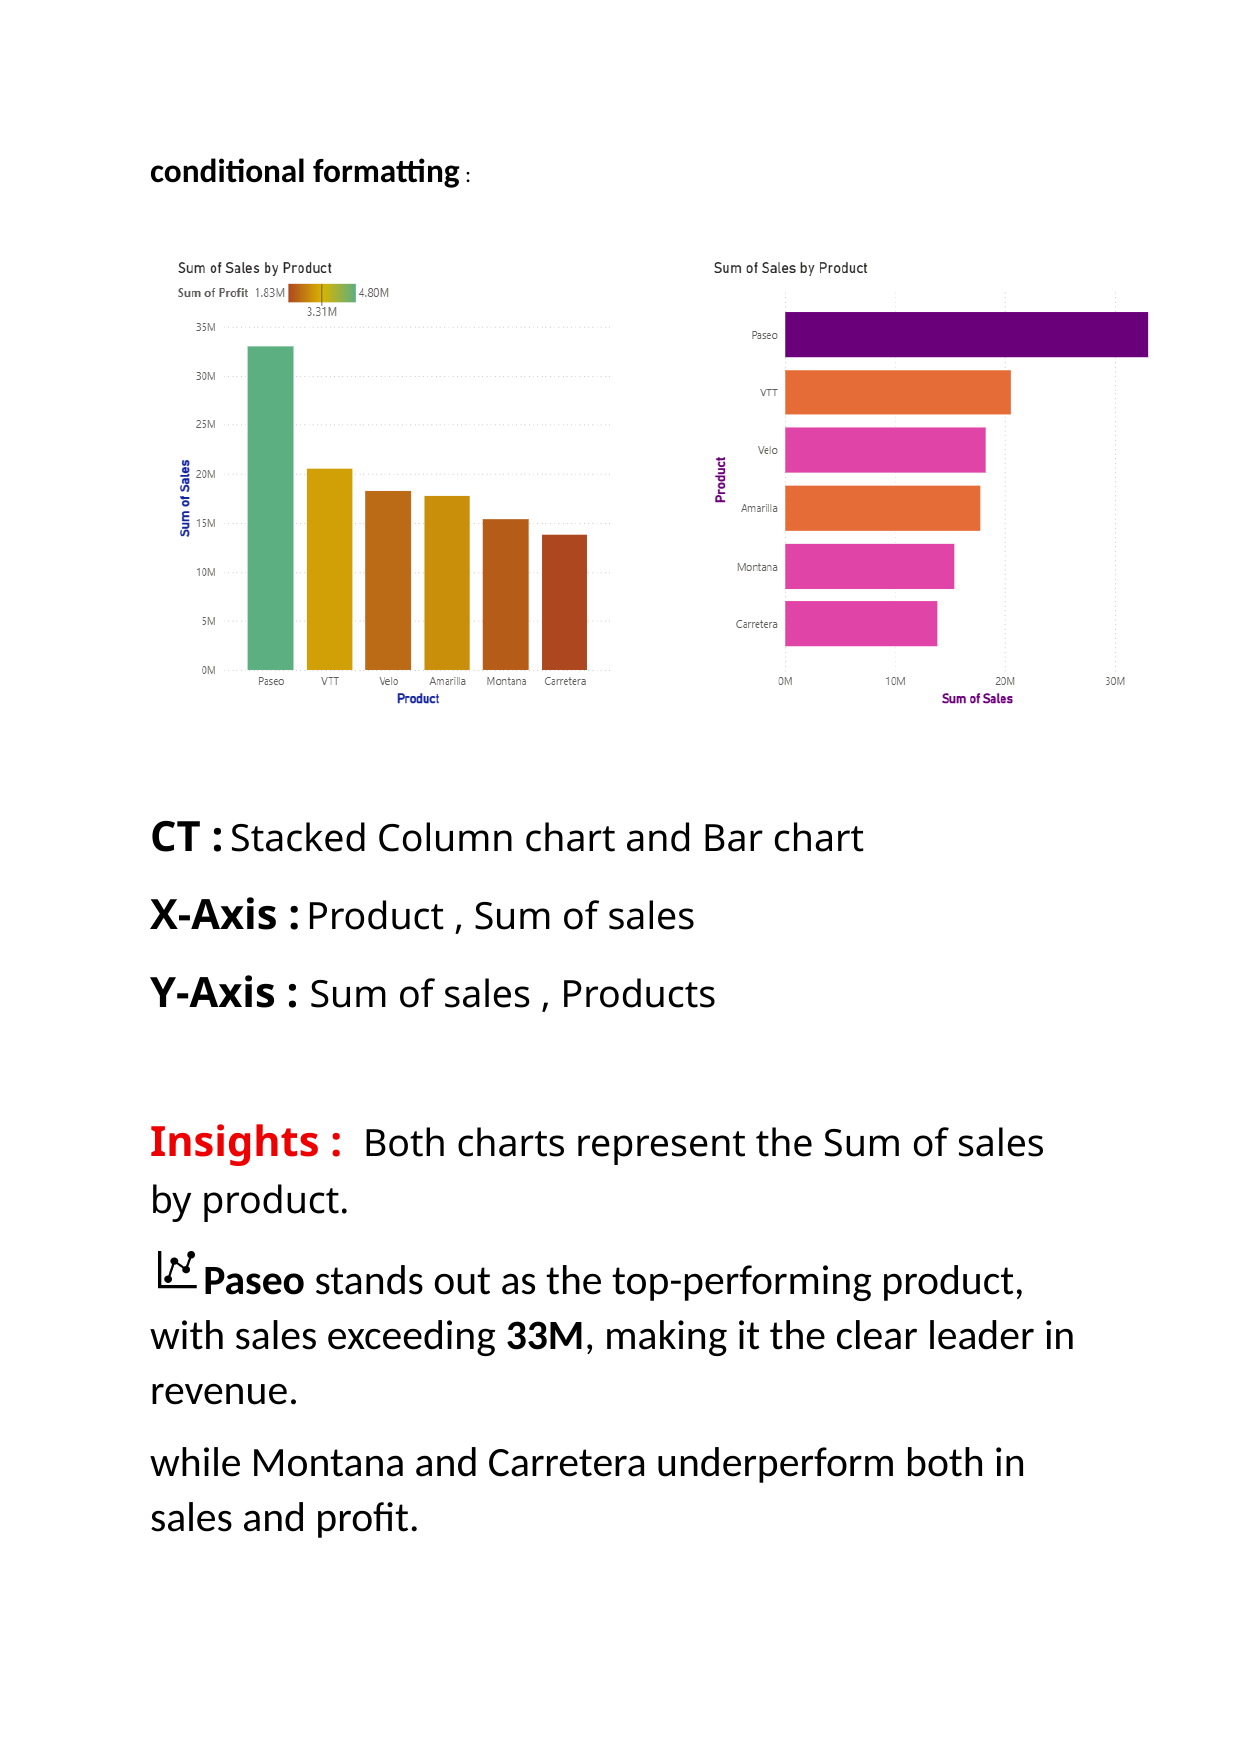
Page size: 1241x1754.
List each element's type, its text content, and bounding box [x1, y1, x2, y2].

text Y-Axis : Sum of sales , Products [150, 962, 1090, 1019]
text CT : Stacked Column chart and Bar chart [150, 807, 1090, 863]
picture [150, 1244, 204, 1295]
text Paseo stands out as the top-performing product, with sales exceeding 33M, making it the clear leader in revenue. [150, 1245, 1090, 1415]
text X-Axis : Product , Sum of sales [150, 884, 1090, 941]
text Insights : Both charts represent the Sum of sales by product. [150, 1112, 1090, 1224]
picture [150, 192, 1183, 788]
text while Montana and Carretera underperform both in sales and profit. [150, 1436, 1090, 1541]
text conditional formatting : [150, 150, 1090, 192]
